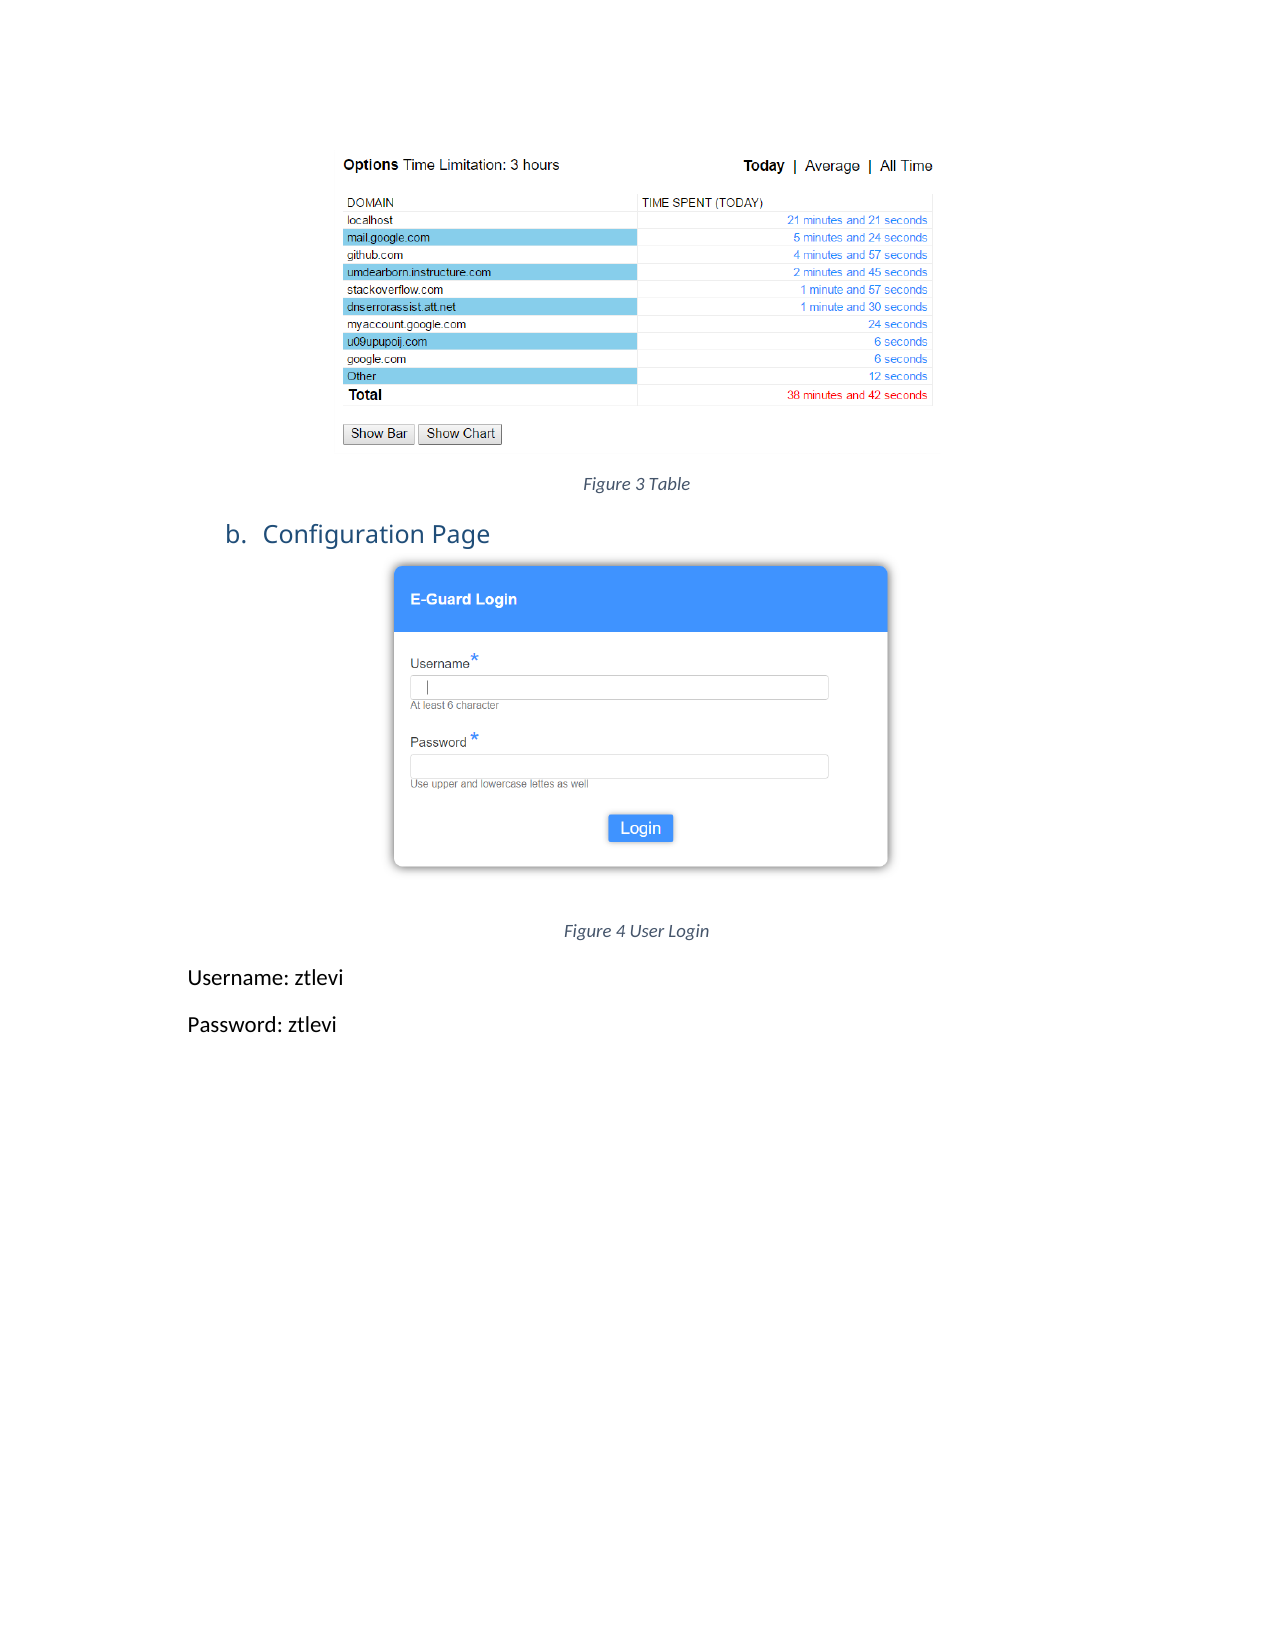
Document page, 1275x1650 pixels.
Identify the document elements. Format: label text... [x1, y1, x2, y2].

text Username: ztlevi [187, 963, 1087, 991]
picture [334, 150, 941, 454]
picture [340, 553, 935, 901]
subtitle Configuration Page [225, 516, 1087, 550]
text Password: ztlevi [187, 1010, 1087, 1038]
